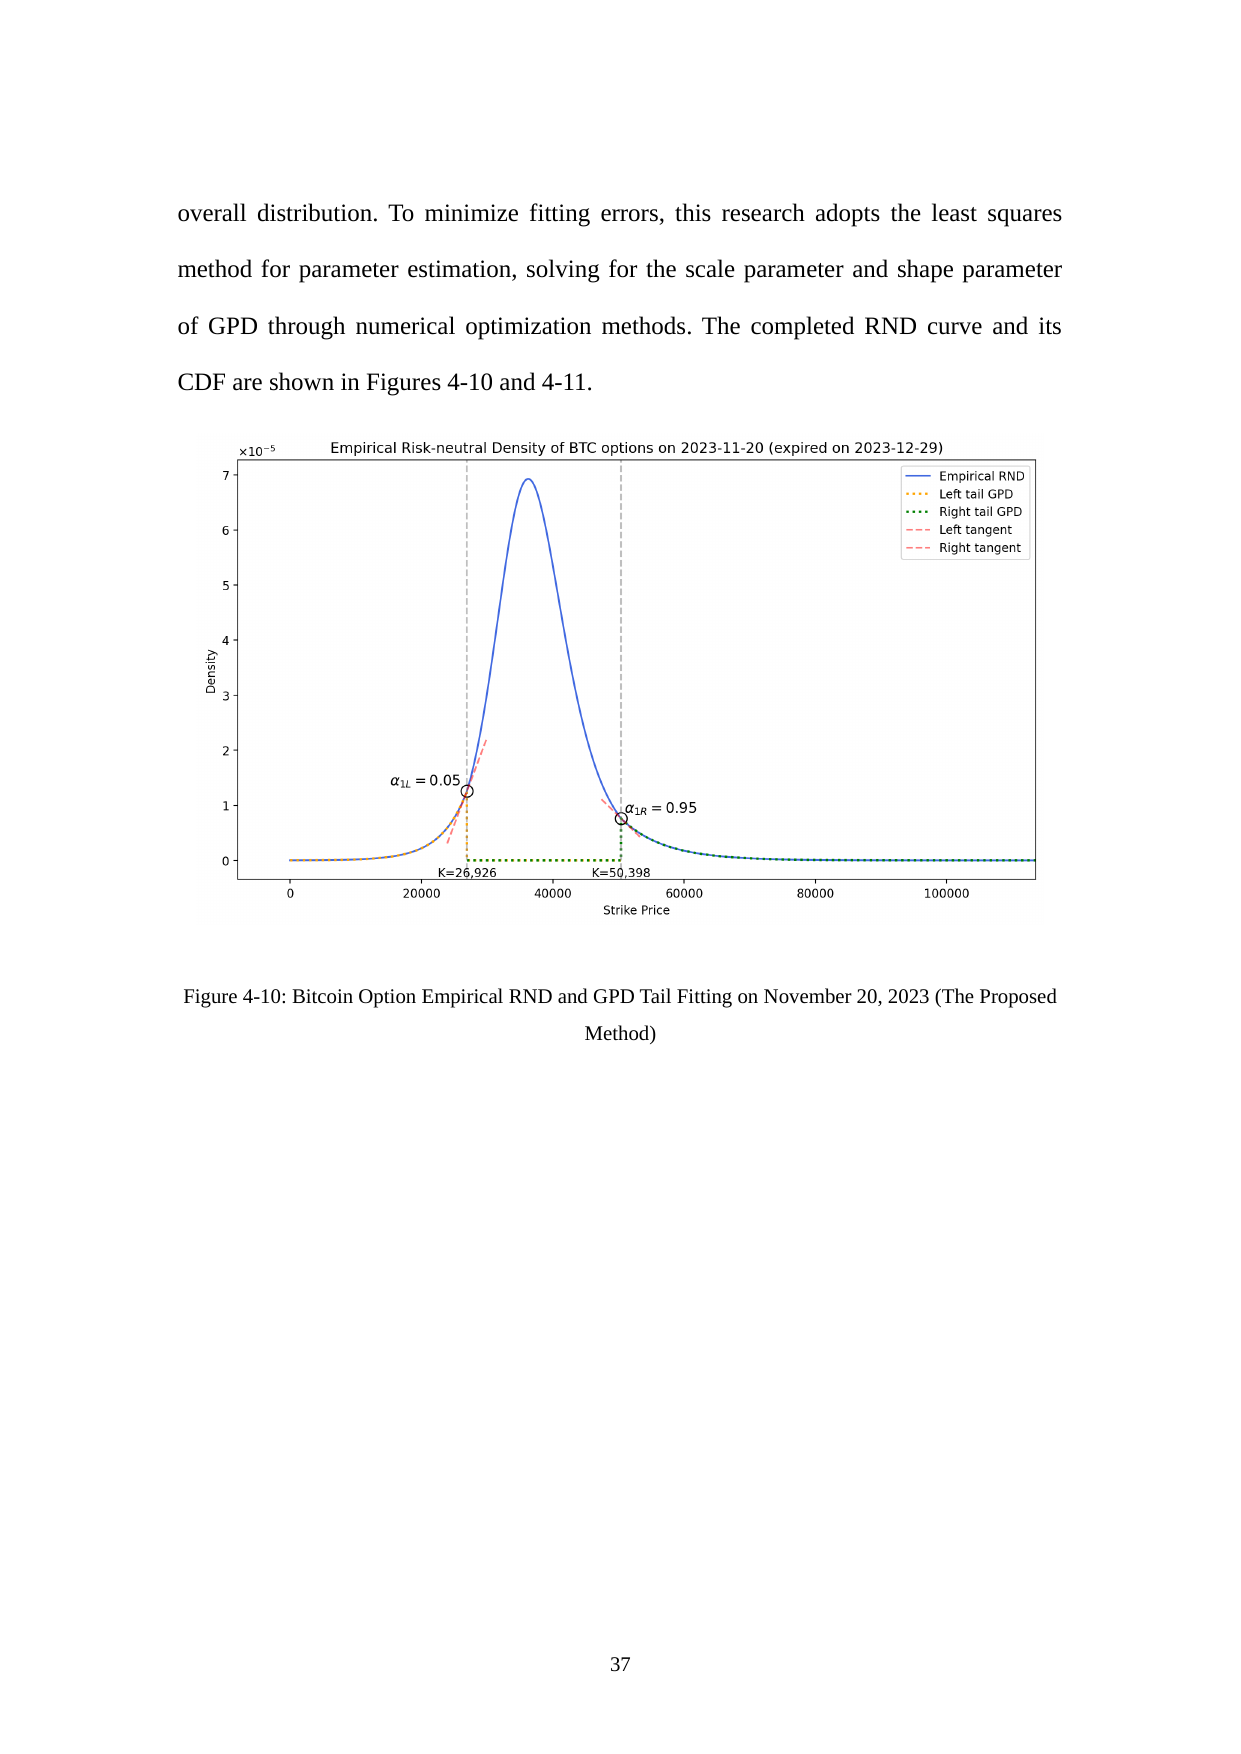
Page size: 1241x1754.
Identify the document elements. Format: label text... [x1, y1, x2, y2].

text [177, 194, 1063, 400]
picture [196, 433, 1044, 925]
